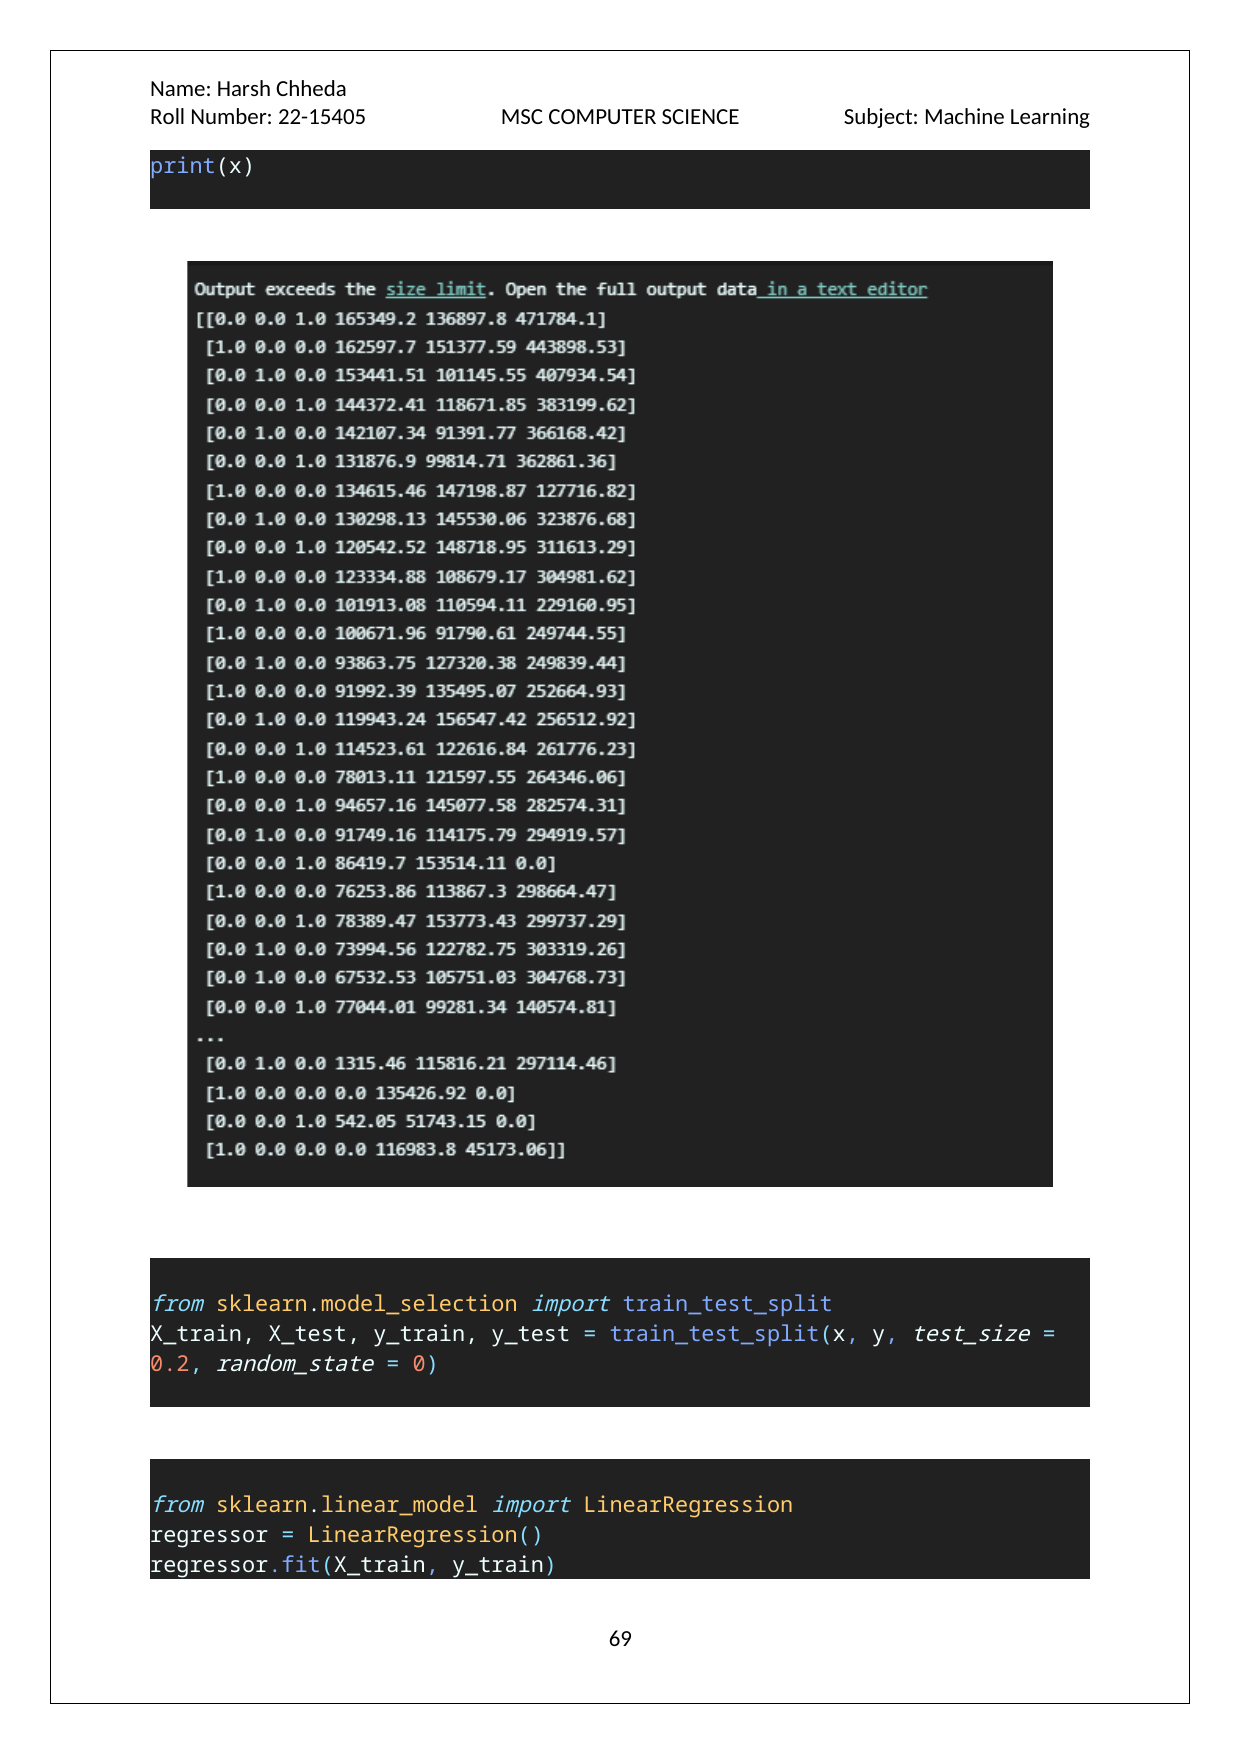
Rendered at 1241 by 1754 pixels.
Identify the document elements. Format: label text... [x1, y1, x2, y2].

text regressor = LinearRegression() [150, 1519, 1090, 1549]
picture [187, 261, 1053, 1187]
text print(x) [150, 150, 1090, 180]
text X_train, X_test, y_train, y_test = train_test_split(x, y, test_size = 0.2, random_state = 0) [150, 1318, 1090, 1377]
text regressor.fit(X_train, y_train) [150, 1549, 1090, 1579]
text from sklearn.model_selection import train_test_split [150, 1288, 1090, 1318]
text from sklearn.linear_model import LinearRegression [150, 1489, 1090, 1519]
